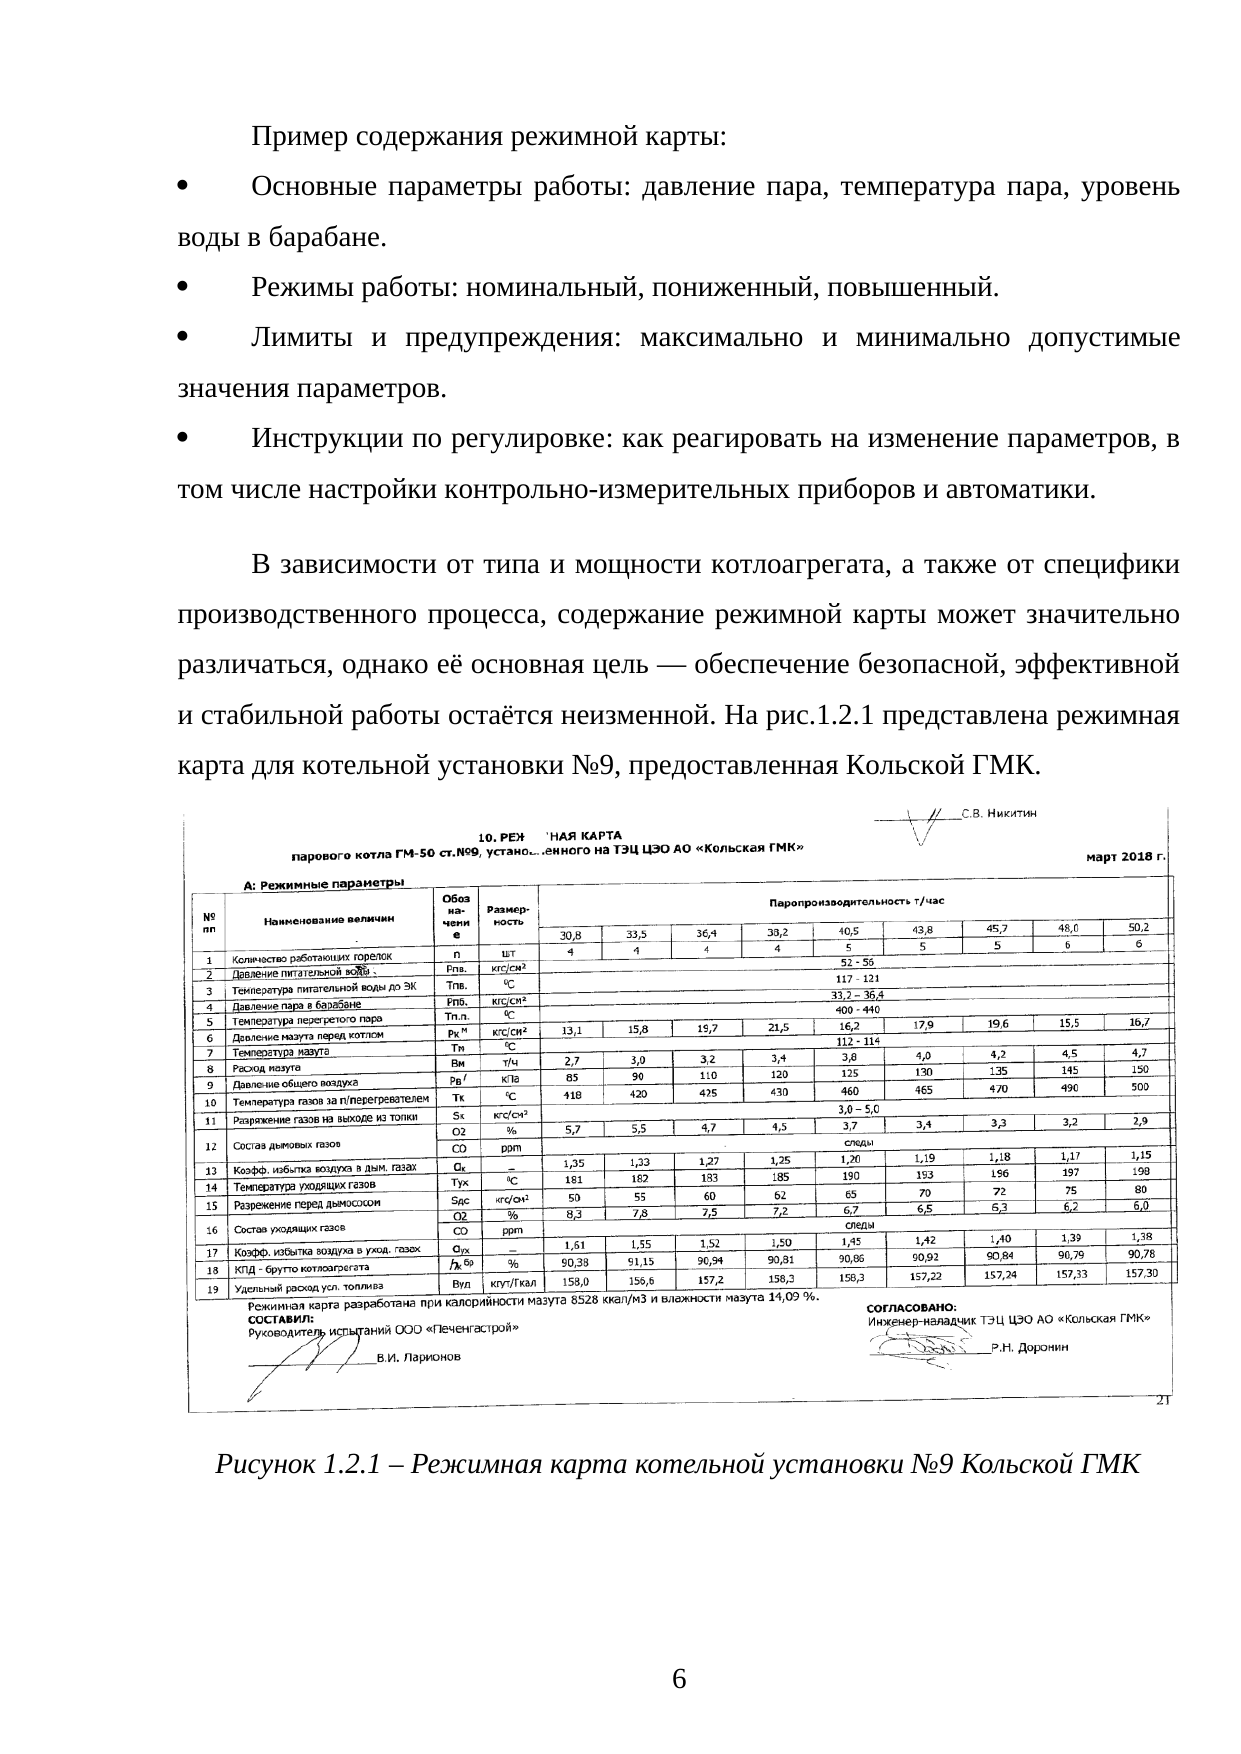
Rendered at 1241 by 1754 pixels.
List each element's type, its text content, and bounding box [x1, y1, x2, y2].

picture [177, 797, 1182, 1422]
text В зависимости от типа и мощности котлоагрегата, а также от специфики производственного процесса, содержание режимной карты может значительно различаться, однако её основная цель — обеспечение безопасной, эффективной и стабильной работы остаётся неизменной. На рис.1.2.1 представлена режимная карта для котельной установки №9, предоставленная Кольской ГМК. [177, 546, 1181, 781]
list Лимиты и предупреждения: максимально и минимально допустимые значения параметров. [177, 319, 1181, 403]
list Основные параметры работы: давление пара, температура пара, уровень воды в барабане. [177, 168, 1181, 252]
list Инструкции по регулировке: как реагировать на изменение параметров, в том числе настройки контрольно-измерительных приборов и автоматики. [177, 420, 1181, 504]
text Пример содержания режимной карты: [177, 118, 1181, 152]
text Рисунок 1.2.1 – Режимная карта котельной установки №9 Кольской ГМК [177, 1446, 1181, 1480]
list Режимы работы: номинальный, пониженный, повышенный. [177, 269, 1181, 303]
